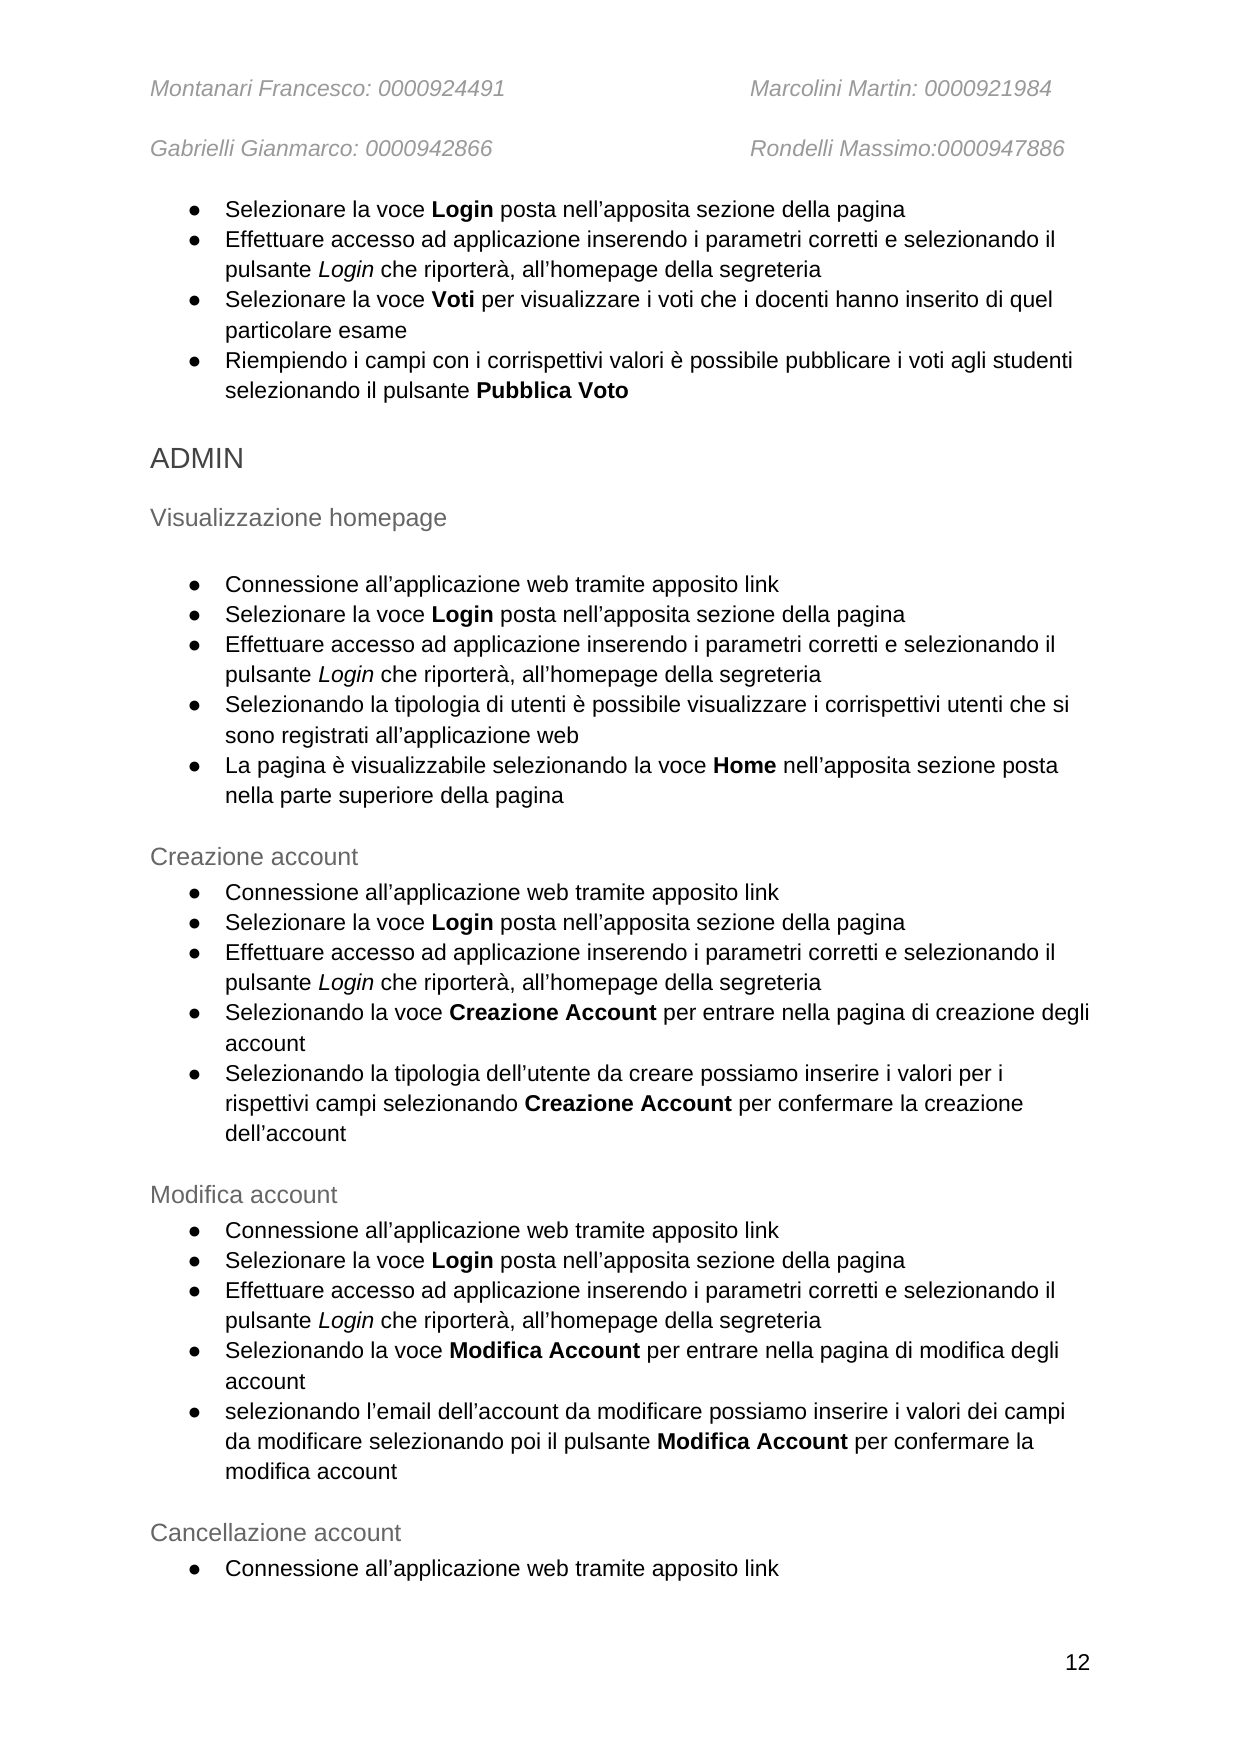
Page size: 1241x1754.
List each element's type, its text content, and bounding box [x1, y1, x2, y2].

subtitle Cancellazione account [150, 1518, 1090, 1546]
list La pagina è visualizzabile selezionando la voce Home nell’apposita sezione posta nella parte superiore della pagina [187, 752, 1090, 808]
list Selezionare la voce Login posta nell’apposita sezione della pagina [187, 601, 1090, 627]
list Effettuare accesso ad applicazione inserendo i parametri corretti e selezionando il pulsante Login che riporterà, all’homepage della segreteria [187, 939, 1090, 996]
list Selezionando la voce Creazione Account per entrare nella pagina di creazione degli account [187, 999, 1090, 1056]
list Selezionare la voce Login posta nell’apposita sezione della pagina [187, 909, 1090, 935]
list Selezionare la voce Login posta nell’apposita sezione della pagina [187, 1247, 1090, 1273]
list selezionando l’email dell’account da modificare possiamo inserire i valori dei campi da modificare selezionando poi il pulsante Modifica Account per confermare la modifica account [187, 1398, 1090, 1485]
subtitle Visualizzazione homepage [150, 503, 1090, 532]
subtitle ADMIN [150, 441, 1090, 474]
list Connessione all’applicazione web tramite apposito link [187, 571, 1090, 597]
subtitle Modifica account [150, 1179, 1090, 1208]
subtitle Creazione account [150, 841, 1090, 870]
list Selezionare la voce Login posta nell’apposita sezione della pagina [187, 196, 1090, 222]
list Selezionare la voce Voti per visualizzare i voti che i docenti hanno inserito di quel particolare esame [187, 286, 1090, 343]
list Effettuare accesso ad applicazione inserendo i parametri corretti e selezionando il pulsante Login che riporterà, all’homepage della segreteria [187, 631, 1090, 688]
list Effettuare accesso ad applicazione inserendo i parametri corretti e selezionando il pulsante Login che riporterà, all’homepage della segreteria [187, 1277, 1090, 1334]
list Riempiendo i campi con i corrispettivi valori è possibile pubblicare i voti agli studenti selezionando il pulsante Pubblica Voto [187, 347, 1090, 403]
list Selezionando la tipologia dell’utente da creare possiamo inserire i valori per i rispettivi campi selezionando Creazione Account per confermare la creazione dell’account [187, 1060, 1090, 1147]
list Connessione all’applicazione web tramite apposito link [187, 1555, 1090, 1581]
list Selezionando la voce Modifica Account per entrare nella pagina di modifica degli account [187, 1337, 1090, 1394]
list Selezionando la tipologia di utenti è possibile visualizzare i corrispettivi utenti che si sono registrati all’applicazione web [187, 691, 1090, 748]
list Connessione all’applicazione web tramite apposito link [187, 878, 1090, 905]
list Effettuare accesso ad applicazione inserendo i parametri corretti e selezionando il pulsante Login che riporterà, all’homepage della segreteria [187, 226, 1090, 283]
list Connessione all’applicazione web tramite apposito link [187, 1217, 1090, 1243]
